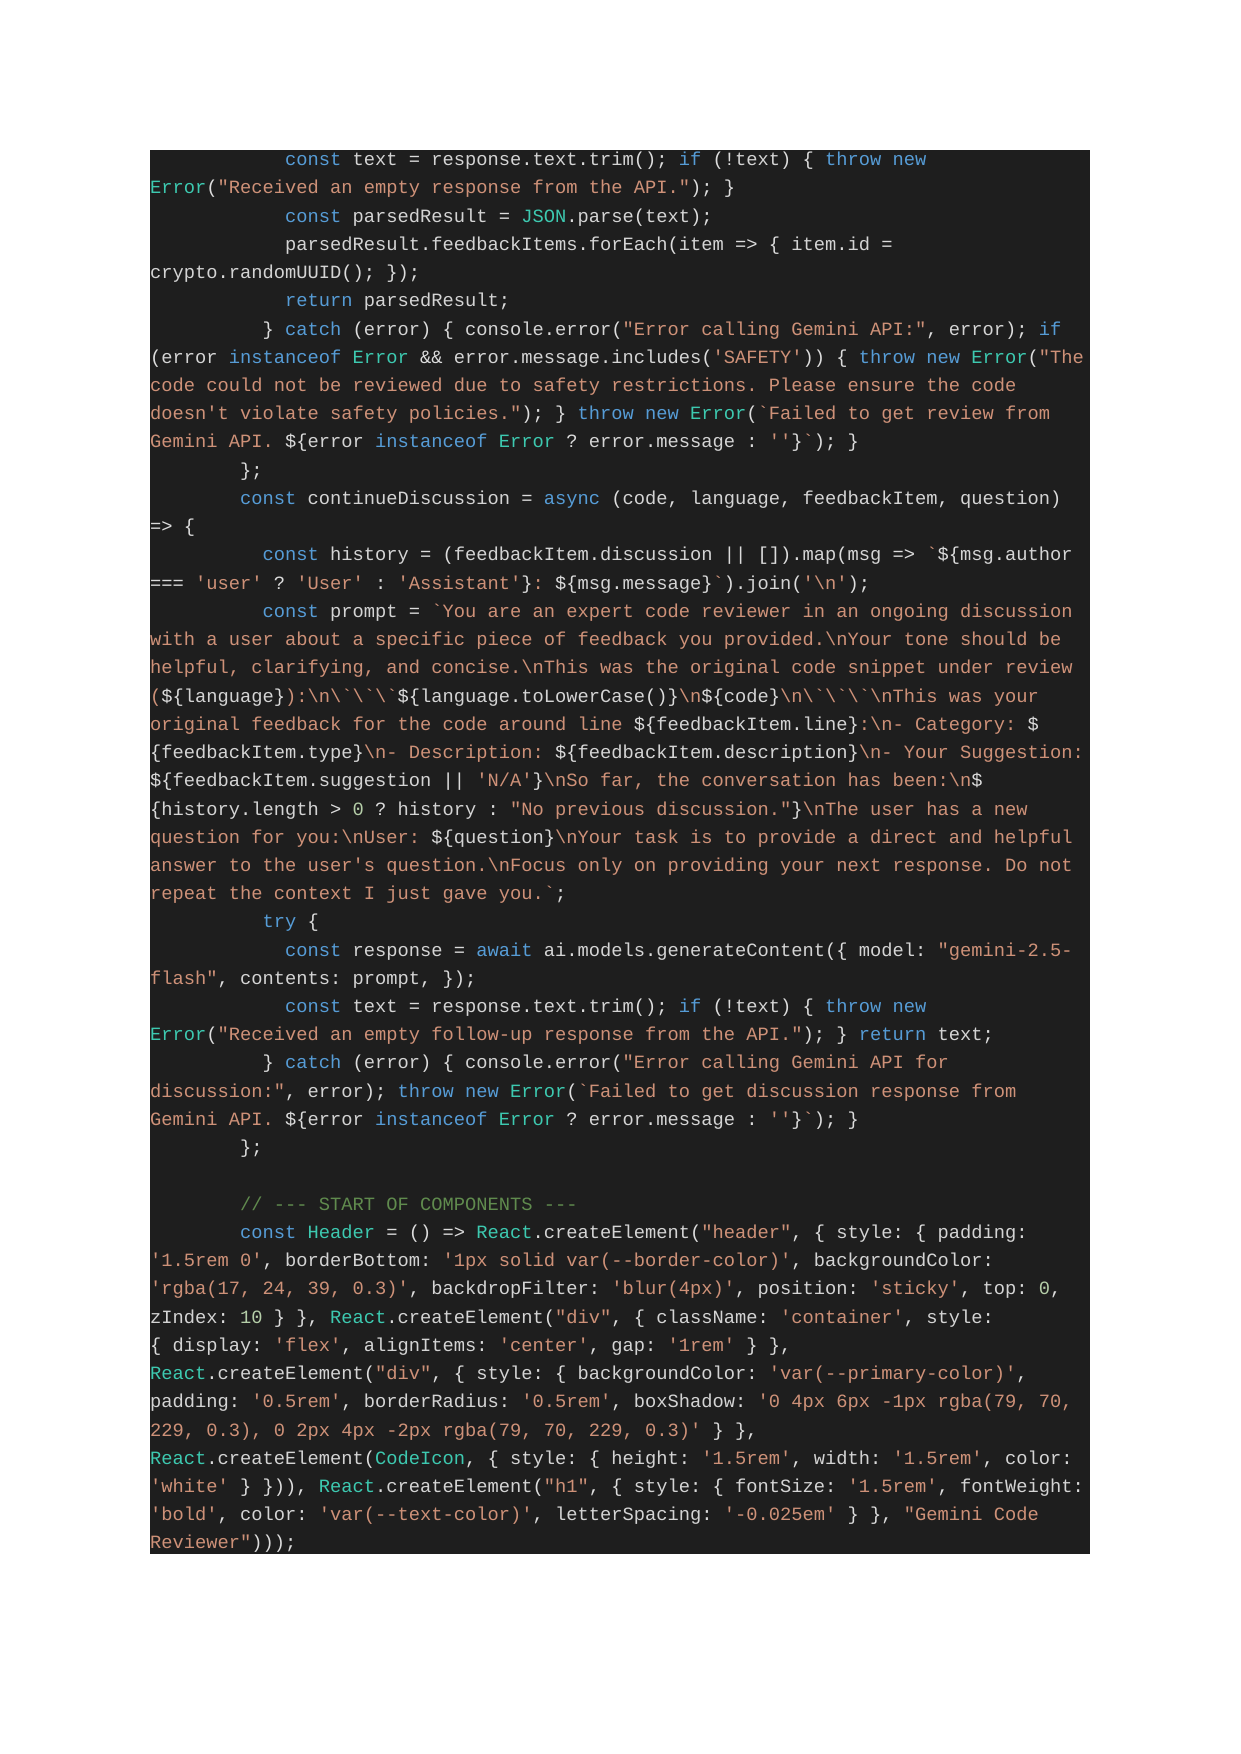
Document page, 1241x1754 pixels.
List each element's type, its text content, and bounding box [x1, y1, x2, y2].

text const response = await ai.models.generateContent({ model: "gemini-2.5-flash", contents: prompt, }); [150, 940, 1090, 990]
text }; [150, 461, 1090, 482]
text const text = response.text.trim(); if (!text) { throw new Error("Received an empty response from the API."); } [150, 150, 1090, 199]
text const Header = () => React.createElement("header", { style: { padding: '1.5rem 0', borderBottom: '1px solid var(--border-color)', backgroundColor: 'rgba(17, 24, 39, 0.3)', backdropFilter: 'blur(4px)', position: 'sticky', top: 0, zIndex: 10 } }, React.createElement("div", { className: 'container', style: { display: 'flex', alignItems: 'center', gap: '1rem' } }, React.createElement("div", { style: { backgroundColor: 'var(--primary-color)', padding: '0.5rem', borderRadius: '0.5rem', boxShadow: '0 4px 6px -1px rgba(79, 70, 229, 0.3), 0 2px 4px -2px rgba(79, 70, 229, 0.3)' } }, React.createElement(CodeIcon, { style: { height: '1.5rem', width: '1.5rem', color: 'white' } })), React.createElement("h1", { style: { fontSize: '1.5rem', fontWeight: 'bold', color: 'var(--text-color)', letterSpacing: '-0.025em' } }, "Gemini Code Reviewer"))); [150, 1223, 1090, 1554]
text return parsedResult; [150, 291, 1090, 312]
text const continueDiscussion = async (code, language, feedbackItem, question) => { [150, 489, 1090, 538]
text const parsedResult = JSON.parse(text); [150, 206, 1090, 228]
text } catch (error) { console.error("Error calling Gemini API for discussion:", error); throw new Error(`Failed to get discussion response from Gemini API. ${error instanceof Error ? error.message : ''}`); } [150, 1053, 1090, 1131]
text // --- START OF COMPONENTS --- [150, 1194, 1090, 1216]
text const prompt = `You are an expert code reviewer in an ongoing discussion with a user about a specific piece of feedback you provided.\nYour tone should be helpful, clarifying, and concise.\nThis was the original code snippet under review (${language}):\n\`\`\`${language.toLowerCase()}\n${code}\n\`\`\`\nThis was your original feedback for the code around line ${feedbackItem.line}:\n- Category: ${feedbackItem.type}\n- Description: ${feedbackItem.description}\n- Your Suggestion: ${feedbackItem.suggestion || 'N/A'}\nSo far, the conversation has been:\n${history.length > 0 ? history : "No previous discussion."}\nThe user has a new question for you:\nUser: ${question}\nYour task is to provide a direct and helpful answer to the user's question.\nFocus only on providing your next response. Do not repeat the context I just gave you.`; [150, 602, 1090, 905]
text const text = response.text.trim(); if (!text) { throw new Error("Received an empty follow-up response from the API."); } return text; [150, 997, 1090, 1046]
text }; [150, 1138, 1090, 1159]
text try { [150, 912, 1090, 933]
text const history = (feedbackItem.discussion || []).map(msg => `${msg.author === 'user' ? 'User' : 'Assistant'}: ${msg.message}`).join('\n'); [150, 545, 1090, 595]
text } catch (error) { console.error("Error calling Gemini API:", error); if (error instanceof Error && error.message.includes('SAFETY')) { throw new Error("The code could not be reviewed due to safety restrictions. Please ensure the code doesn't violate safety policies."); } throw new Error(`Failed to get review from Gemini API. ${error instanceof Error ? error.message : ''}`); } [150, 319, 1090, 453]
text parsedResult.feedbackItems.forEach(item => { item.id = crypto.randomUUID(); }); [150, 235, 1090, 284]
